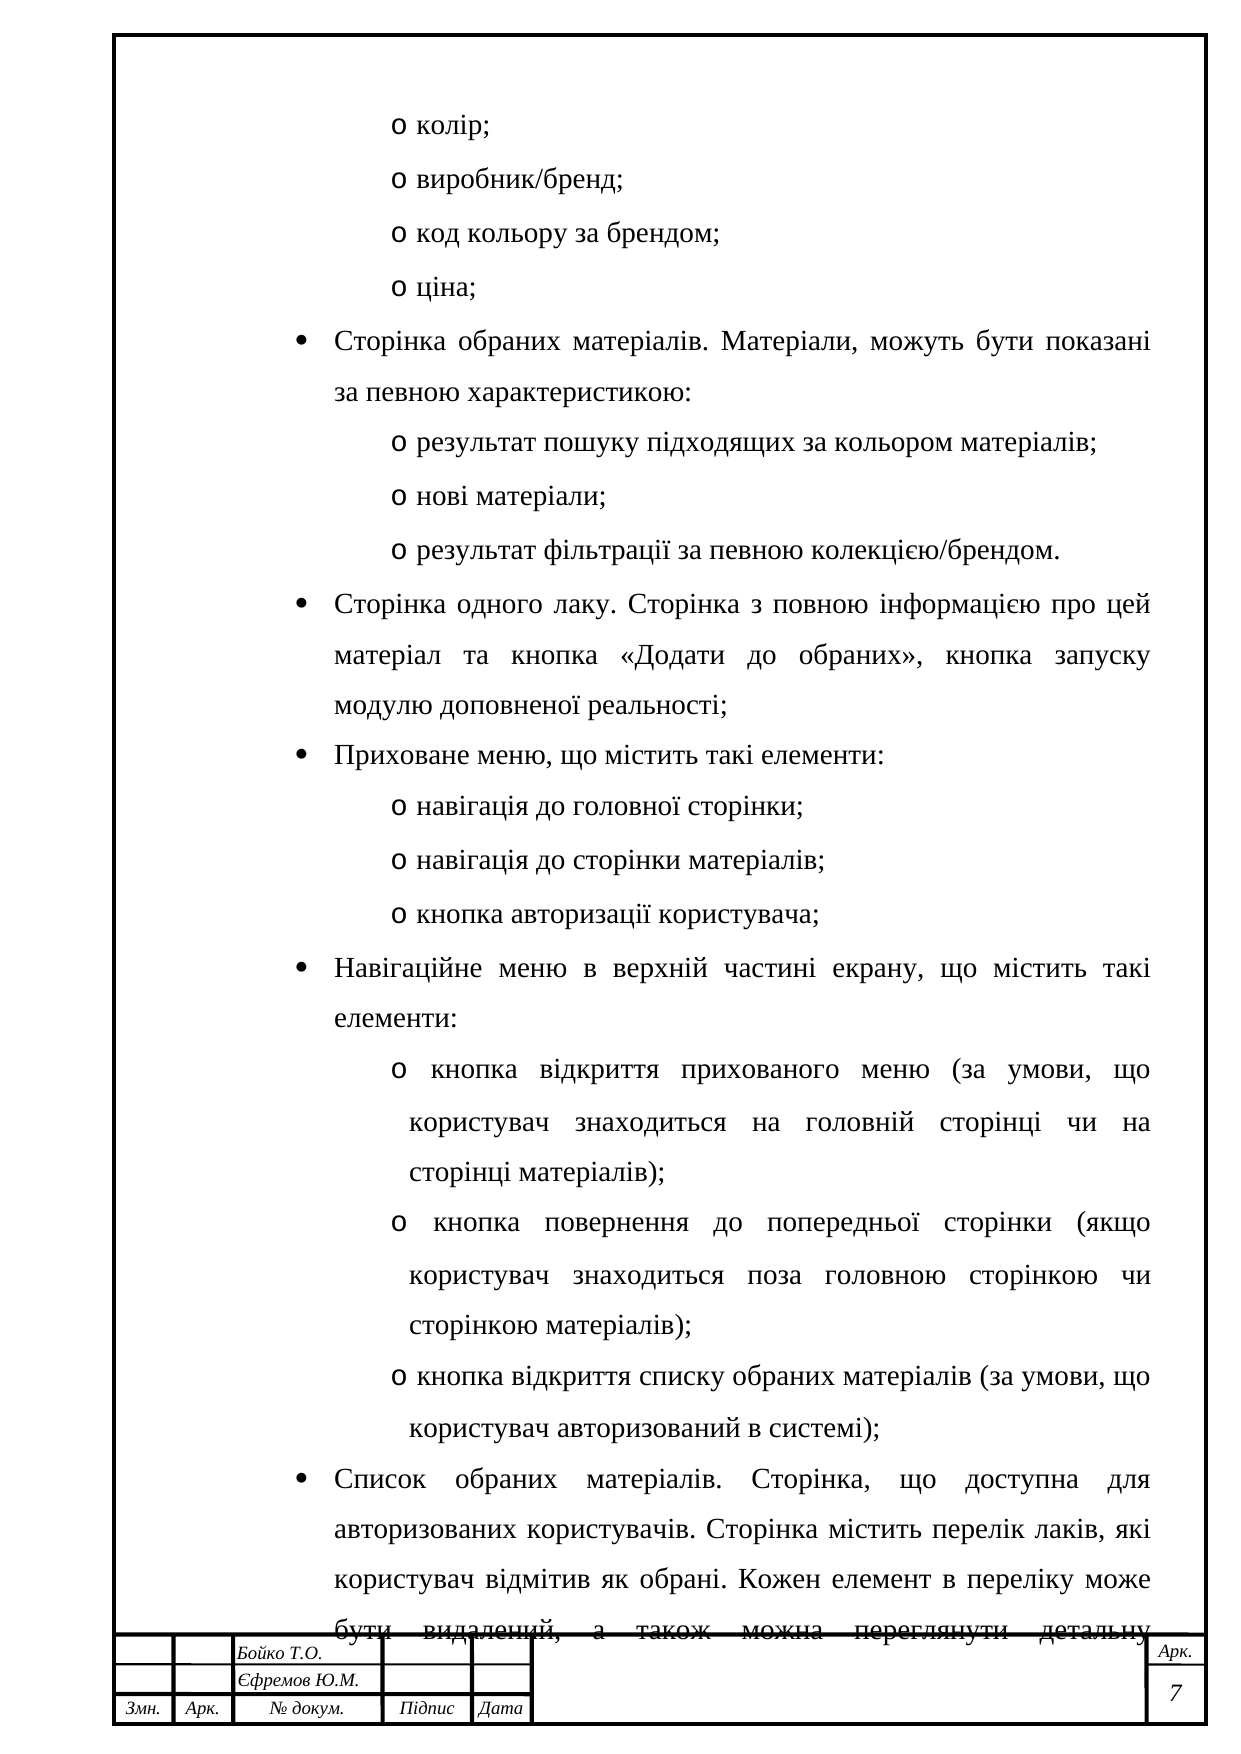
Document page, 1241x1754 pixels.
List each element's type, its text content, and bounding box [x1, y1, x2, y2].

list Сторінка обраних матеріалів. Матеріали, можуть бути показані за певною характеристикою: [296, 323, 1152, 407]
list навігація до сторінки матеріалів; [390, 842, 1152, 878]
list ціна; [390, 269, 1152, 306]
list колір; [390, 107, 1152, 143]
list кнопка відкриття списку обраних матеріалів (за умови, що користувач авторизований в системі); [390, 1358, 1152, 1444]
list Навігаційне меню в верхній частині екрану, що містить такі елементи: [296, 950, 1152, 1034]
list кнопка повернення до попередньої сторінки (якщо користувач знаходиться поза головною сторінкою чи сторінкою матеріалів); [390, 1204, 1152, 1341]
list код кольору за брендом; [390, 215, 1152, 251]
list навігація до головної сторінки; [390, 788, 1152, 824]
list результат пошуку підходящих за кольором матеріалів; [390, 424, 1152, 460]
list кнопка авторизації користувача; [390, 896, 1152, 932]
list Сторінка одного лаку. Сторінка з повною інформацією про цей матеріал та кнопка «Додати до обраних», кнопка запуску модулю доповненої реальності; [296, 586, 1152, 721]
list нові матеріали; [390, 478, 1152, 514]
list кнопка відкриття прихованого меню (за умови, що користувач знаходиться на головній сторінці чи на сторінці матеріалів); [390, 1051, 1152, 1187]
list виробник/бренд; [390, 161, 1152, 197]
list результат фільтрації за певною колекцією/брендом. [390, 532, 1152, 568]
list Приховане меню, що містить такі елементи: [296, 737, 1152, 771]
